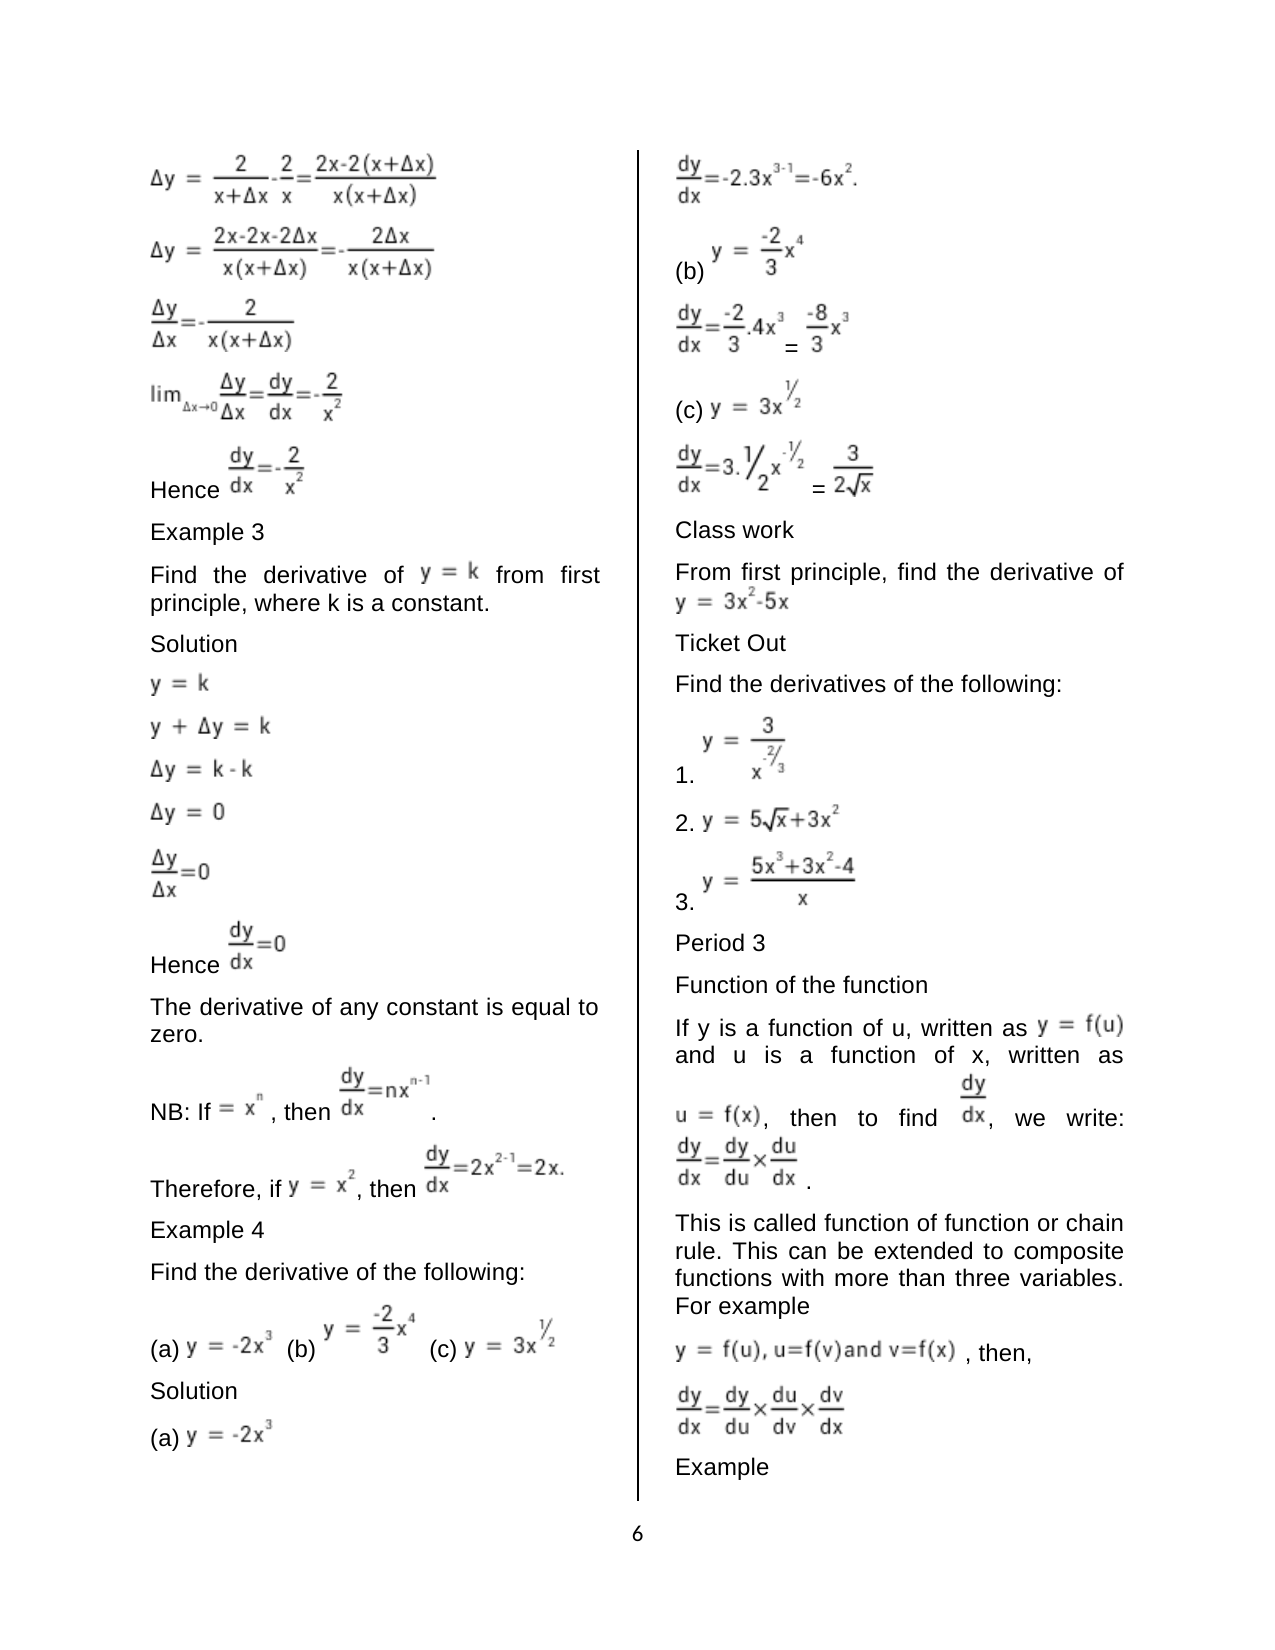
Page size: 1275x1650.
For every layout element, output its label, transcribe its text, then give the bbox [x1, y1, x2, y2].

picture [150, 757, 254, 782]
picture [227, 439, 306, 499]
picture [150, 800, 226, 825]
picture [675, 1333, 958, 1362]
picture [702, 803, 840, 832]
picture [423, 1139, 565, 1197]
picture [186, 1329, 273, 1358]
text This is called function of function or chain rule. This can be extended to composite functions with more than three variables. For example [675, 1209, 1125, 1319]
picture [150, 672, 210, 696]
text Solution [150, 630, 600, 658]
picture [959, 1068, 988, 1127]
text (b) [675, 222, 1125, 285]
picture [1037, 1012, 1125, 1037]
text 1. [675, 712, 1125, 789]
text Hence [150, 916, 600, 978]
picture [675, 1131, 799, 1190]
picture [832, 439, 875, 497]
text Find the derivatives of the following: [675, 670, 1125, 698]
text (c) [675, 376, 1125, 423]
text Example 3 [150, 518, 600, 546]
text The derivative of any constant is equal to zero. [150, 993, 600, 1048]
text Class work [675, 516, 1125, 544]
text If y is a function of u, written as and u is a function of x, written as , then to find , we write: . [675, 1013, 1125, 1195]
picture [186, 1418, 273, 1447]
picture [710, 376, 802, 419]
text Solution [150, 1377, 600, 1404]
text Function of the function [675, 971, 1125, 999]
picture [150, 293, 296, 352]
text Hence [150, 439, 600, 504]
text Ticket Out [675, 628, 1125, 656]
picture [150, 150, 438, 208]
picture [711, 222, 804, 280]
picture [150, 366, 344, 426]
text Find the derivative of from first principle, where k is a constant. [150, 560, 600, 616]
text Example [675, 1453, 1125, 1481]
picture [288, 1168, 356, 1197]
picture [675, 585, 789, 614]
picture [338, 1062, 431, 1120]
text From first principle, find the derivative of [675, 558, 1125, 614]
picture [150, 222, 436, 280]
text Find the derivative of the following: [150, 1258, 600, 1286]
picture [218, 1091, 264, 1120]
picture [702, 850, 857, 910]
picture [420, 560, 480, 584]
picture [675, 437, 805, 497]
picture [464, 1315, 556, 1358]
picture [702, 712, 787, 784]
text (a) [150, 1419, 600, 1452]
text Example 4 [150, 1216, 600, 1244]
picture [150, 715, 272, 739]
picture [675, 1381, 846, 1439]
picture [675, 150, 858, 208]
picture [150, 843, 211, 902]
text NB: If , then . [150, 1062, 600, 1125]
picture [675, 299, 785, 357]
picture [323, 1299, 416, 1358]
picture [805, 299, 850, 357]
text Period 3 [675, 929, 1125, 957]
picture [227, 915, 287, 974]
picture [675, 1103, 763, 1127]
